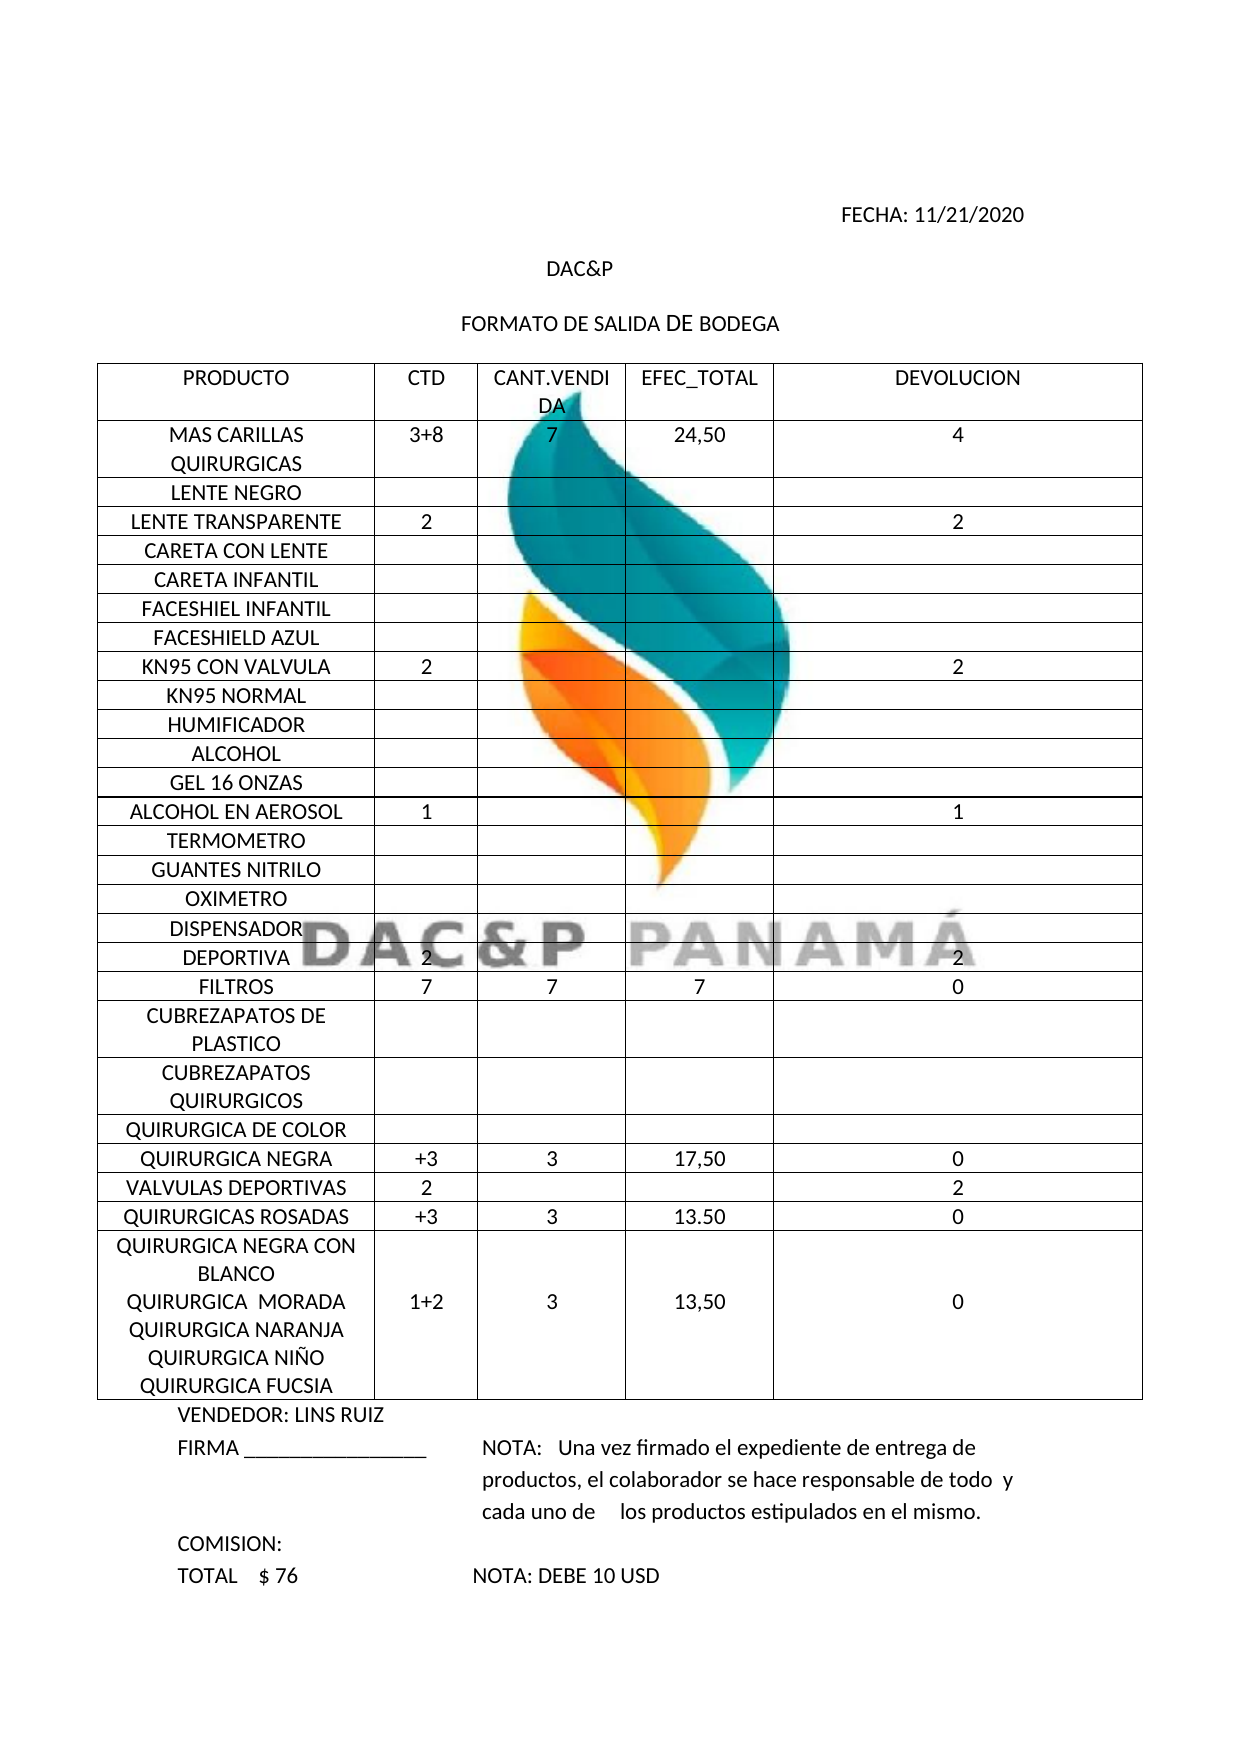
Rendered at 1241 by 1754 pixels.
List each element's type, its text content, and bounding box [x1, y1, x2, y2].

table_cell [626, 507, 773, 535]
table_cell [626, 623, 773, 651]
table_cell [478, 1173, 625, 1201]
table_cell LENTE NEGRO [98, 478, 374, 506]
table_cell [626, 1058, 773, 1114]
table_cell QUIRURGICA NEGRA CON BLANCO QUIRURGICA MORADA QUIRURGICA NARANJA QUIRURGICA NIÑO QUIRURGICA FUCSIA [98, 1231, 374, 1399]
table_cell [478, 652, 625, 680]
table_cell [626, 681, 773, 709]
table_cell 2 [375, 1173, 477, 1201]
table_cell 2 [774, 652, 1142, 680]
table_cell MAS CARILLAS QUIRURGICAS [98, 421, 374, 477]
table_cell [626, 739, 773, 767]
table_cell LENTE TRANSPARENTE [98, 507, 374, 535]
table_cell TERMOMETRO [98, 826, 374, 854]
table_cell [375, 623, 477, 651]
table_cell KN95 NORMAL [98, 681, 374, 709]
table_cell ALCOHOL EN AEROSOL [98, 798, 374, 825]
table_cell [626, 710, 773, 738]
table_header DEVOLUCION [774, 364, 1142, 419]
table_cell [478, 681, 625, 709]
table_cell [375, 565, 477, 593]
table_cell 2 [774, 943, 1142, 971]
table_cell [375, 826, 477, 854]
table_cell [478, 798, 625, 825]
text COMISION: [177, 1529, 1063, 1557]
table_cell [375, 914, 477, 942]
table_cell GEL 16 ONZAS [98, 768, 374, 796]
table_cell [478, 536, 625, 564]
table_cell [626, 768, 773, 796]
table_cell [478, 478, 625, 506]
table_cell [478, 943, 625, 971]
table_cell [774, 681, 1142, 709]
table_cell [375, 1058, 477, 1114]
table_cell DEPORTIVA [98, 943, 374, 971]
table_cell +3 [375, 1144, 477, 1172]
table_cell CARETA CON LENTE [98, 536, 374, 564]
table_cell 7 [478, 972, 625, 1000]
table_cell [626, 478, 773, 506]
table_cell [478, 856, 625, 883]
table_cell [478, 565, 625, 593]
table_cell [774, 1001, 1142, 1057]
table_cell [626, 885, 773, 913]
table_cell QUIRURGICAS ROSADAS [98, 1202, 374, 1230]
table_cell 4 [774, 421, 1142, 477]
table_cell [626, 826, 773, 854]
table_cell ALCOHOL [98, 739, 374, 767]
table_header PRODUCTO [98, 364, 374, 419]
table_cell [774, 885, 1142, 913]
table_cell GUANTES NITRILO [98, 856, 374, 883]
table_cell [626, 1115, 773, 1143]
table_cell 0 [774, 972, 1142, 1000]
table_cell QUIRURGICA DE COLOR [98, 1115, 374, 1143]
table_cell [774, 739, 1142, 767]
table_cell [478, 507, 625, 535]
text FORMATO DE SALIDA DE BODEGA [177, 307, 1063, 337]
table_cell [626, 1001, 773, 1057]
table_cell [774, 623, 1142, 651]
table_cell 24,50 [626, 421, 773, 477]
table_cell [375, 768, 477, 796]
table_cell [478, 768, 625, 796]
table_cell [478, 1058, 625, 1114]
table_cell CUBREZAPATOS QUIRURGICOS [98, 1058, 374, 1114]
table_cell 1 [774, 798, 1142, 825]
table_cell [774, 536, 1142, 564]
table_cell FACESHIEL INFANTIL [98, 594, 374, 622]
table_cell [774, 768, 1142, 796]
table_cell [375, 710, 477, 738]
table_cell [774, 594, 1142, 622]
table_cell [375, 681, 477, 709]
text FECHA: 11/21/2020 [841, 201, 1063, 229]
table_header CTD [375, 364, 477, 419]
table_cell 17,50 [626, 1144, 773, 1172]
table_cell [375, 1001, 477, 1057]
text TOTAL $ 76 NOTA: DEBE 10 USD [177, 1561, 1063, 1589]
table_cell [774, 565, 1142, 593]
table_cell [478, 826, 625, 854]
table_cell 1+2 [375, 1231, 477, 1399]
table_cell [375, 739, 477, 767]
table_cell [774, 914, 1142, 942]
table_cell [375, 536, 477, 564]
table_cell 7 [478, 421, 625, 477]
table_cell [478, 1001, 625, 1057]
table_cell HUMIFICADOR [98, 710, 374, 738]
text FIRMA ________________ NOTA: Una vez firmado el expediente de entrega de productos, el colaborador se hace responsable de todo y cada uno de los productos estipulados en el mismo. [177, 1433, 1063, 1525]
table_cell 0 [774, 1231, 1142, 1399]
table_cell [375, 594, 477, 622]
table_cell FILTROS [98, 972, 374, 1000]
table_cell VALVULAS DEPORTIVAS [98, 1173, 374, 1201]
table_cell 13.50 [626, 1202, 773, 1230]
table_cell [626, 914, 773, 942]
table_cell QUIRURGICA NEGRA [98, 1144, 374, 1172]
table_header EFEC_TOTAL [626, 364, 773, 419]
table_cell 3 [478, 1202, 625, 1230]
table_cell CARETA INFANTIL [98, 565, 374, 593]
table_cell [478, 710, 625, 738]
table_cell [375, 856, 477, 883]
table_cell [478, 739, 625, 767]
table_cell [774, 1115, 1142, 1143]
table_cell [478, 594, 625, 622]
table_cell [478, 914, 625, 942]
table_cell 7 [626, 972, 773, 1000]
table_cell [478, 1115, 625, 1143]
table_cell [375, 1115, 477, 1143]
table_cell [774, 710, 1142, 738]
table_cell 0 [774, 1144, 1142, 1172]
table_cell 7 [375, 972, 477, 1000]
table_cell [626, 798, 773, 825]
table_cell 3+8 [375, 421, 477, 477]
table_cell 2 [774, 1173, 1142, 1201]
table_cell [626, 943, 773, 971]
table_cell [626, 594, 773, 622]
table_cell [774, 1058, 1142, 1114]
table_cell 1 [375, 798, 477, 825]
table_cell [626, 565, 773, 593]
table_cell [774, 826, 1142, 854]
table_cell 13,50 [626, 1231, 773, 1399]
table_cell 3 [478, 1231, 625, 1399]
table_cell [774, 856, 1142, 883]
table_cell 2 [774, 507, 1142, 535]
table_cell 2 [375, 507, 477, 535]
table_cell [626, 856, 773, 883]
table_cell [626, 652, 773, 680]
table_cell 0 [774, 1202, 1142, 1230]
table_cell KN95 CON VALVULA [98, 652, 374, 680]
table_cell [478, 623, 625, 651]
table_cell [478, 885, 625, 913]
text DAC&P [177, 254, 1063, 282]
table_cell [774, 478, 1142, 506]
table_cell OXIMETRO [98, 885, 374, 913]
table_cell 2 [375, 652, 477, 680]
table_cell [375, 478, 477, 506]
table_cell CUBREZAPATOS DE PLASTICO [98, 1001, 374, 1057]
table_cell 2 [375, 943, 477, 971]
table_cell [626, 536, 773, 564]
table_cell DISPENSADOR [98, 914, 374, 942]
table_cell [375, 885, 477, 913]
table_cell +3 [375, 1202, 477, 1230]
table_header CANT.VENDIDA [478, 364, 625, 419]
table_cell 3 [478, 1144, 625, 1172]
table_cell [626, 1173, 773, 1201]
table_cell FACESHIELD AZUL [98, 623, 374, 651]
picture [0, 352, 1241, 1299]
text VENDEDOR: LINS RUIZ [177, 1400, 1063, 1428]
